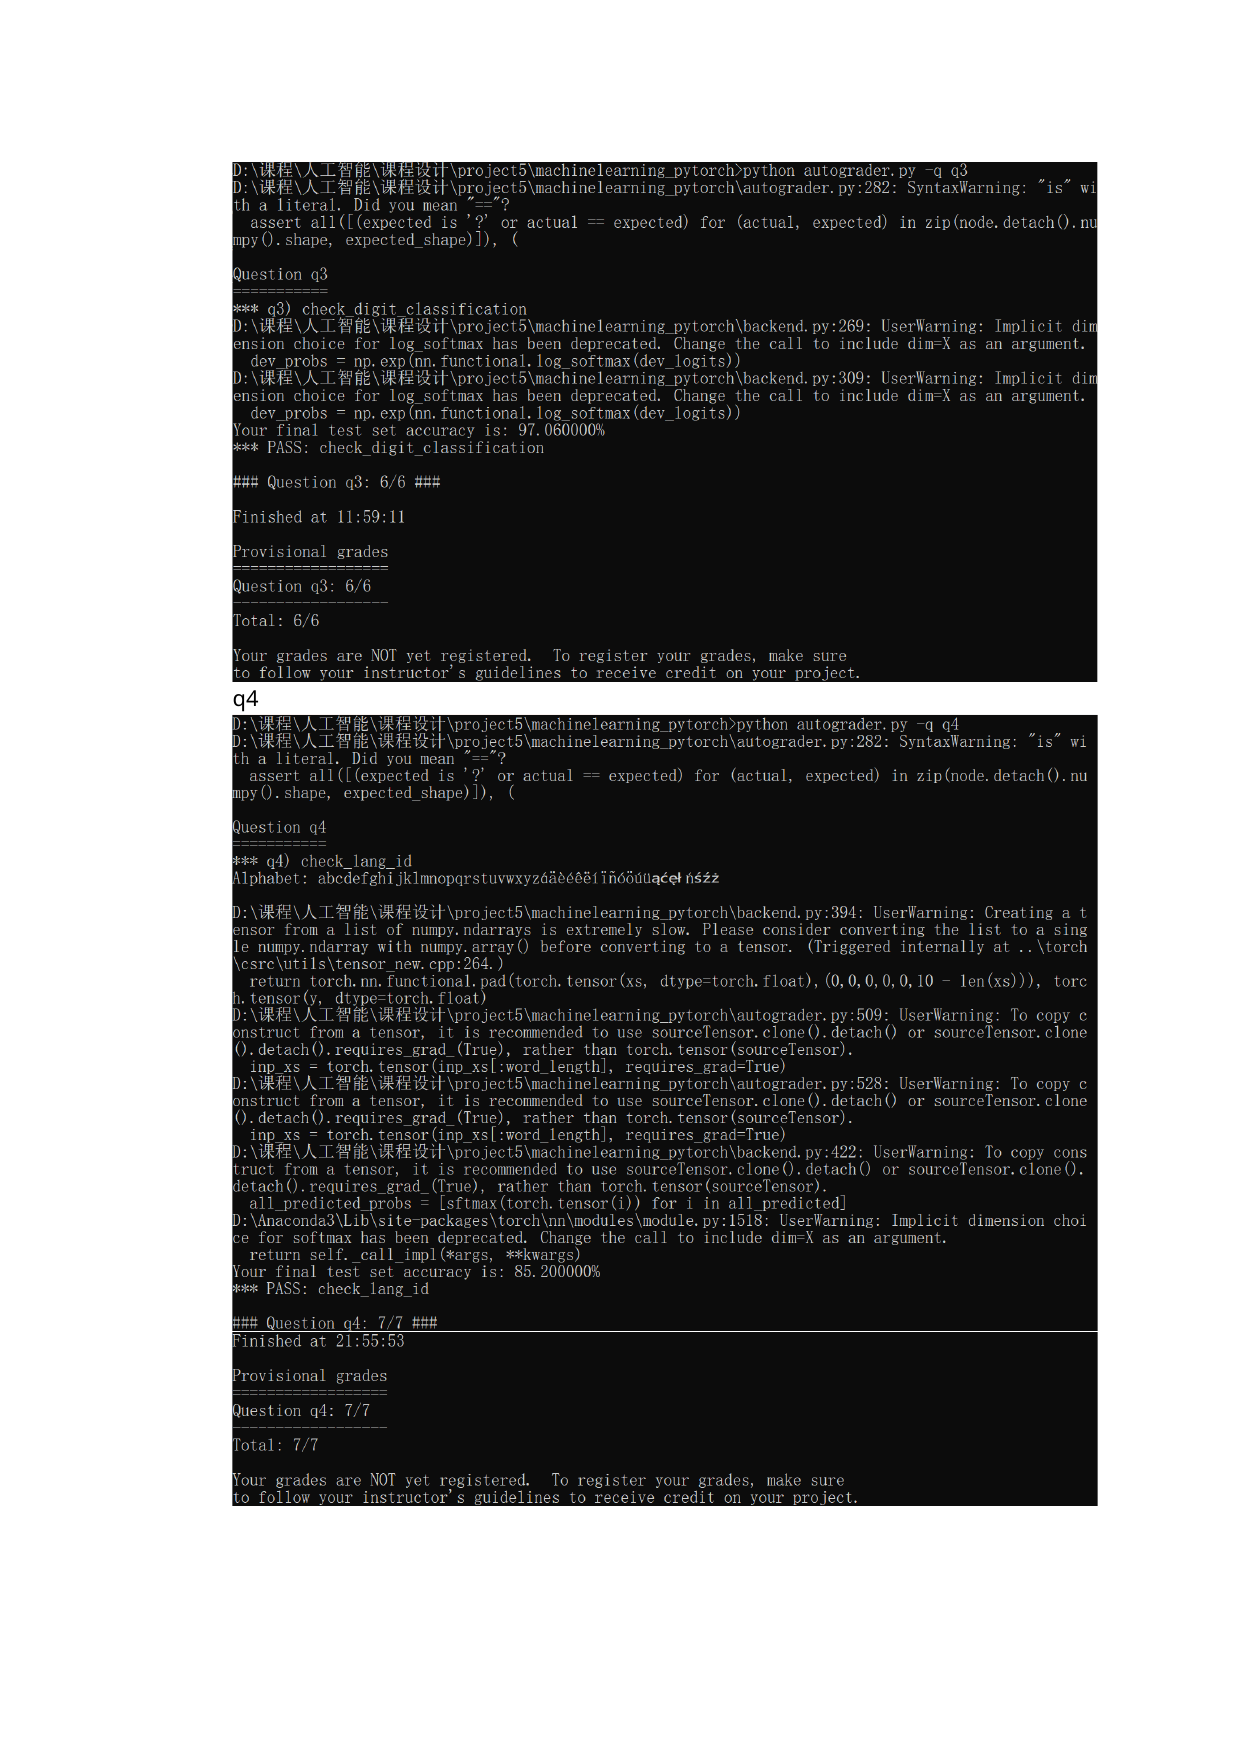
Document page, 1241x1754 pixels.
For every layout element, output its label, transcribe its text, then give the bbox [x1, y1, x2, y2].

picture [232, 162, 1098, 682]
list q4 [232, 682, 1053, 714]
picture [232, 1332, 1098, 1506]
picture [232, 714, 1098, 1331]
